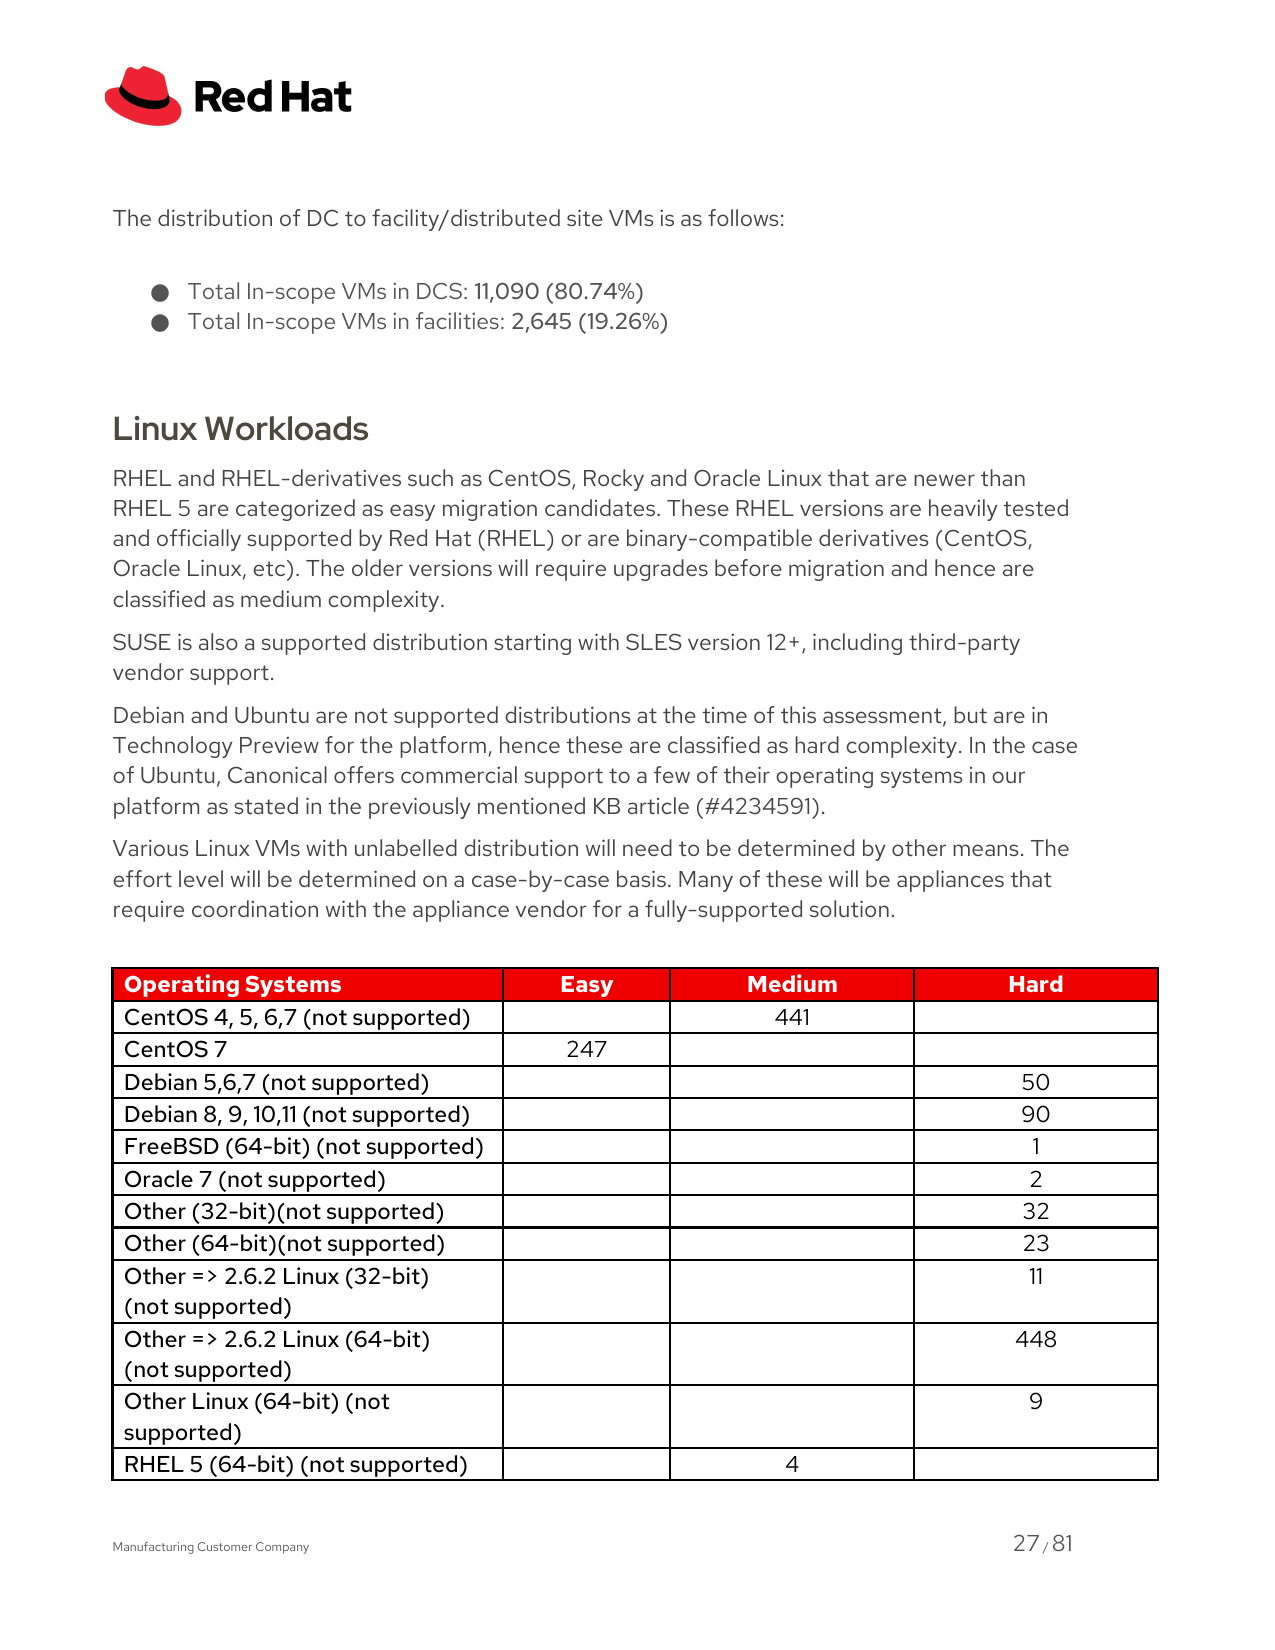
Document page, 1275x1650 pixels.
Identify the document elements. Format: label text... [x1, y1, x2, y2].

table_header Easy [504, 969, 669, 1000]
table_cell Oracle 7 (not supported) [114, 1164, 502, 1194]
table_cell Other => 2.6.2 Linux (32-bit) (not supported) [114, 1261, 502, 1322]
table_cell [671, 1131, 913, 1162]
table_cell [671, 1229, 913, 1259]
table_cell [504, 1386, 669, 1447]
table_cell [915, 1449, 1157, 1479]
table_cell 448 [915, 1324, 1157, 1384]
table_header Operating Systems [114, 969, 502, 1000]
table_cell [504, 1002, 669, 1032]
table_cell Other Linux (64-bit) (not supported) [114, 1386, 502, 1447]
table_cell [504, 1164, 669, 1194]
table_cell 90 [915, 1099, 1157, 1129]
table_cell [504, 1449, 669, 1479]
table_cell [504, 1196, 669, 1226]
table_cell Other (64-bit)(not supported) [114, 1229, 502, 1259]
table_cell [915, 1034, 1157, 1064]
table_cell Debian 5,6,7 (not supported) [114, 1067, 502, 1097]
table_cell 247 [504, 1034, 669, 1064]
table_cell 32 [915, 1196, 1157, 1226]
table_cell 2 [915, 1164, 1157, 1194]
table_cell 1 [915, 1131, 1157, 1162]
text SUSE is also a supported distribution starting with SLES version 12+, including third-party vendor support. [112, 627, 1087, 687]
table_cell [671, 1067, 913, 1097]
table_cell [671, 1099, 913, 1129]
table_cell RHEL 5 (64-bit) (not supported) [114, 1449, 502, 1479]
table_cell [504, 1099, 669, 1129]
table_cell [671, 1324, 913, 1384]
table_cell [504, 1067, 669, 1097]
table_cell [671, 1034, 913, 1064]
table_cell [671, 1196, 913, 1226]
table_cell 4 [671, 1449, 913, 1479]
text Debian and Ubuntu are not supported distributions at the time of this assessment, but are in Technology Preview for the platform, hence these are classified as hard complexity. In the case of Ubuntu, Canonical offers commercial support to a few of their operating systems in our platform as stated in the previously mentioned KB article (#4234591). [112, 700, 1087, 821]
table_cell [504, 1131, 669, 1162]
table_header Medium [671, 969, 913, 1000]
table_cell FreeBSD (64-bit) (not supported) [114, 1131, 502, 1162]
table_cell Debian 8, 9, 10,11 (not supported) [114, 1099, 502, 1129]
text RHEL and RHEL-derivatives such as CentOS, Rocky and Oracle Linux that are newer than RHEL 5 are categorized as easy migration candidates. These RHEL versions are heavily tested and officially supported by Red Hat (RHEL) or are binary-compatible derivatives (CentOS, Oracle Linux, etc). The older versions will require upgrades before migration and hence are classified as medium complexity. [112, 463, 1087, 614]
table_cell [504, 1261, 669, 1322]
table_header Hard [915, 969, 1157, 1000]
table_cell 11 [915, 1261, 1157, 1322]
table_cell 23 [915, 1229, 1157, 1259]
picture [104, 66, 352, 126]
table_cell [504, 1229, 669, 1259]
table_cell [671, 1386, 913, 1447]
text The distribution of DC to facility/distributed site VMs is as follows: [112, 203, 1087, 233]
table_cell [504, 1324, 669, 1384]
list Total In-scope VMs in DCS: 11,090 (80.74%) [150, 276, 1162, 306]
table_cell [671, 1261, 913, 1322]
table_cell [915, 1002, 1157, 1032]
text Various Linux VMs with unlabelled distribution will need to be determined by other means. The effort level will be determined on a case-by-case basis. Many of these will be appliances that require coordination with the appliance vendor for a fully-supported solution. [112, 833, 1087, 924]
table_cell CentOS 7 [114, 1034, 502, 1064]
table_cell Other (32-bit)(not supported) [114, 1196, 502, 1226]
list Total In-scope VMs in facilities: 2,645 (19.26%) [150, 306, 1162, 337]
table_cell [671, 1164, 913, 1194]
table_cell Other => 2.6.2 Linux (64-bit) (not supported) [114, 1324, 502, 1384]
subtitle Linux Workloads [112, 406, 1087, 450]
table_cell 50 [915, 1067, 1157, 1097]
table_cell CentOS 4, 5, 6,7 (not supported) [114, 1002, 502, 1032]
table_cell 9 [915, 1386, 1157, 1447]
table_cell 441 [671, 1002, 913, 1032]
